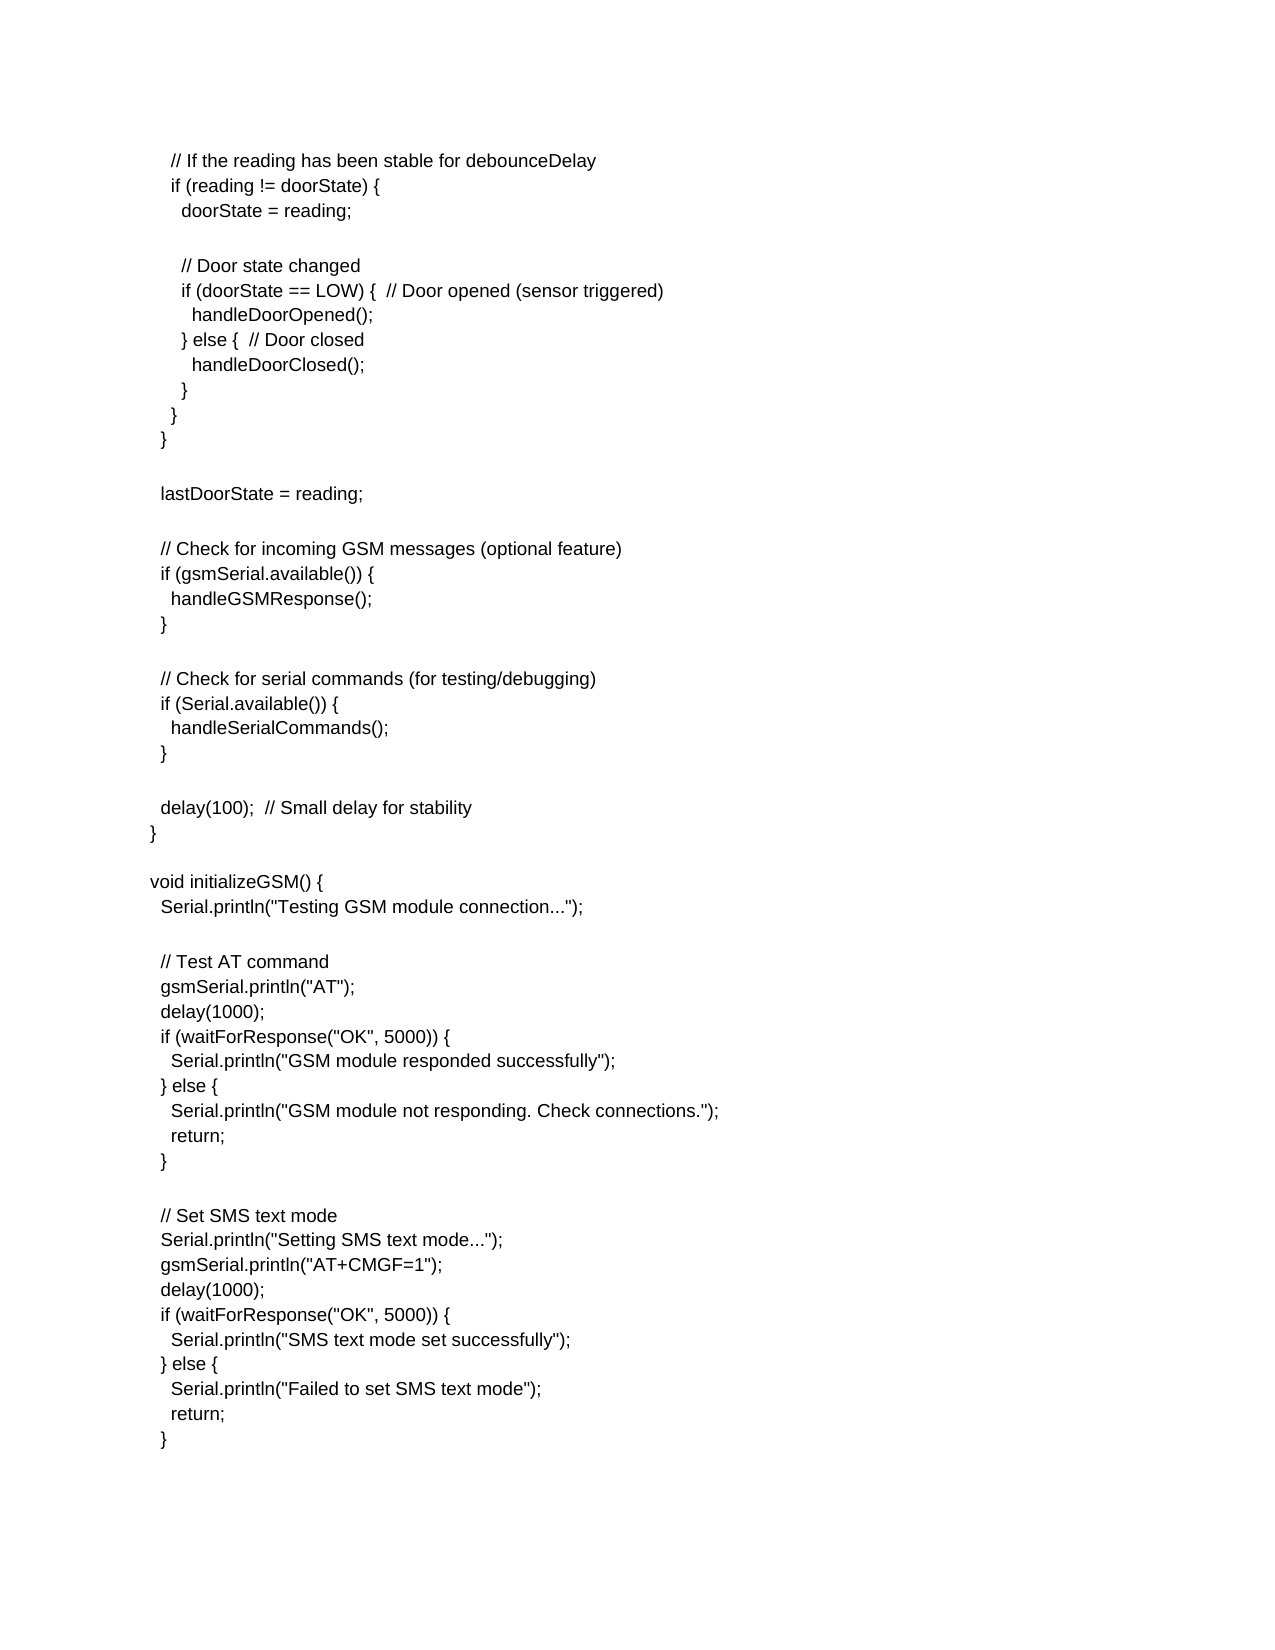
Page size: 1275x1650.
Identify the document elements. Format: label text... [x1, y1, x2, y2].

text Serial.println("GSM module responded successfully"); [150, 1050, 1125, 1072]
text if (doorState == LOW) { // Door opened (sensor triggered) [150, 279, 1125, 301]
text } else { [150, 1075, 1125, 1097]
text // Check for serial commands (for testing/debugging) [150, 667, 1125, 689]
text handleDoorClosed(); [150, 354, 1125, 375]
text // Test AT command [150, 951, 1125, 973]
text handleDoorOpened(); [150, 304, 1125, 326]
text Serial.println("Failed to set SMS text mode"); [150, 1378, 1125, 1399]
text handleSerialCommands(); [150, 717, 1125, 739]
text if (Serial.available()) { [150, 692, 1125, 714]
text // Set SMS text mode [150, 1204, 1125, 1226]
text doorState = reading; [150, 199, 1125, 221]
text Serial.println("Setting SMS text mode..."); [150, 1229, 1125, 1251]
text } [150, 428, 1125, 450]
text } [150, 742, 1125, 763]
text if (reading != doorState) { [150, 175, 1125, 196]
text if (gsmSerial.available()) { [150, 563, 1125, 584]
text handleGSMResponse(); [150, 588, 1125, 609]
text lastDoorState = reading; [150, 483, 1125, 505]
text delay(100); // Small delay for stability [150, 797, 1125, 818]
text gsmSerial.println("AT"); [150, 976, 1125, 997]
text return; [150, 1403, 1125, 1424]
text if (waitForResponse("OK", 5000)) { [150, 1303, 1125, 1325]
text } [150, 1427, 1125, 1449]
text } [150, 378, 1125, 400]
text gsmSerial.println("AT+CMGF=1"); [150, 1254, 1125, 1276]
text } else { // Door closed [150, 329, 1125, 351]
text } [150, 403, 1125, 425]
text } [150, 822, 1125, 843]
text Serial.println("SMS text mode set successfully"); [150, 1328, 1125, 1350]
text // Door state changed [150, 254, 1125, 276]
text Serial.println("GSM module not responding. Check connections."); [150, 1100, 1125, 1121]
text // Check for incoming GSM messages (optional feature) [150, 538, 1125, 560]
text } [150, 1149, 1125, 1171]
text } else { [150, 1353, 1125, 1375]
text Serial.println("Testing GSM module connection..."); [150, 896, 1125, 918]
text delay(1000); [150, 1001, 1125, 1022]
text // If the reading has been stable for debounceDelay [150, 150, 1125, 172]
text if (waitForResponse("OK", 5000)) { [150, 1025, 1125, 1047]
text return; [150, 1124, 1125, 1146]
text } [150, 612, 1125, 634]
text delay(1000); [150, 1279, 1125, 1300]
text void initializeGSM() { [150, 871, 1125, 893]
